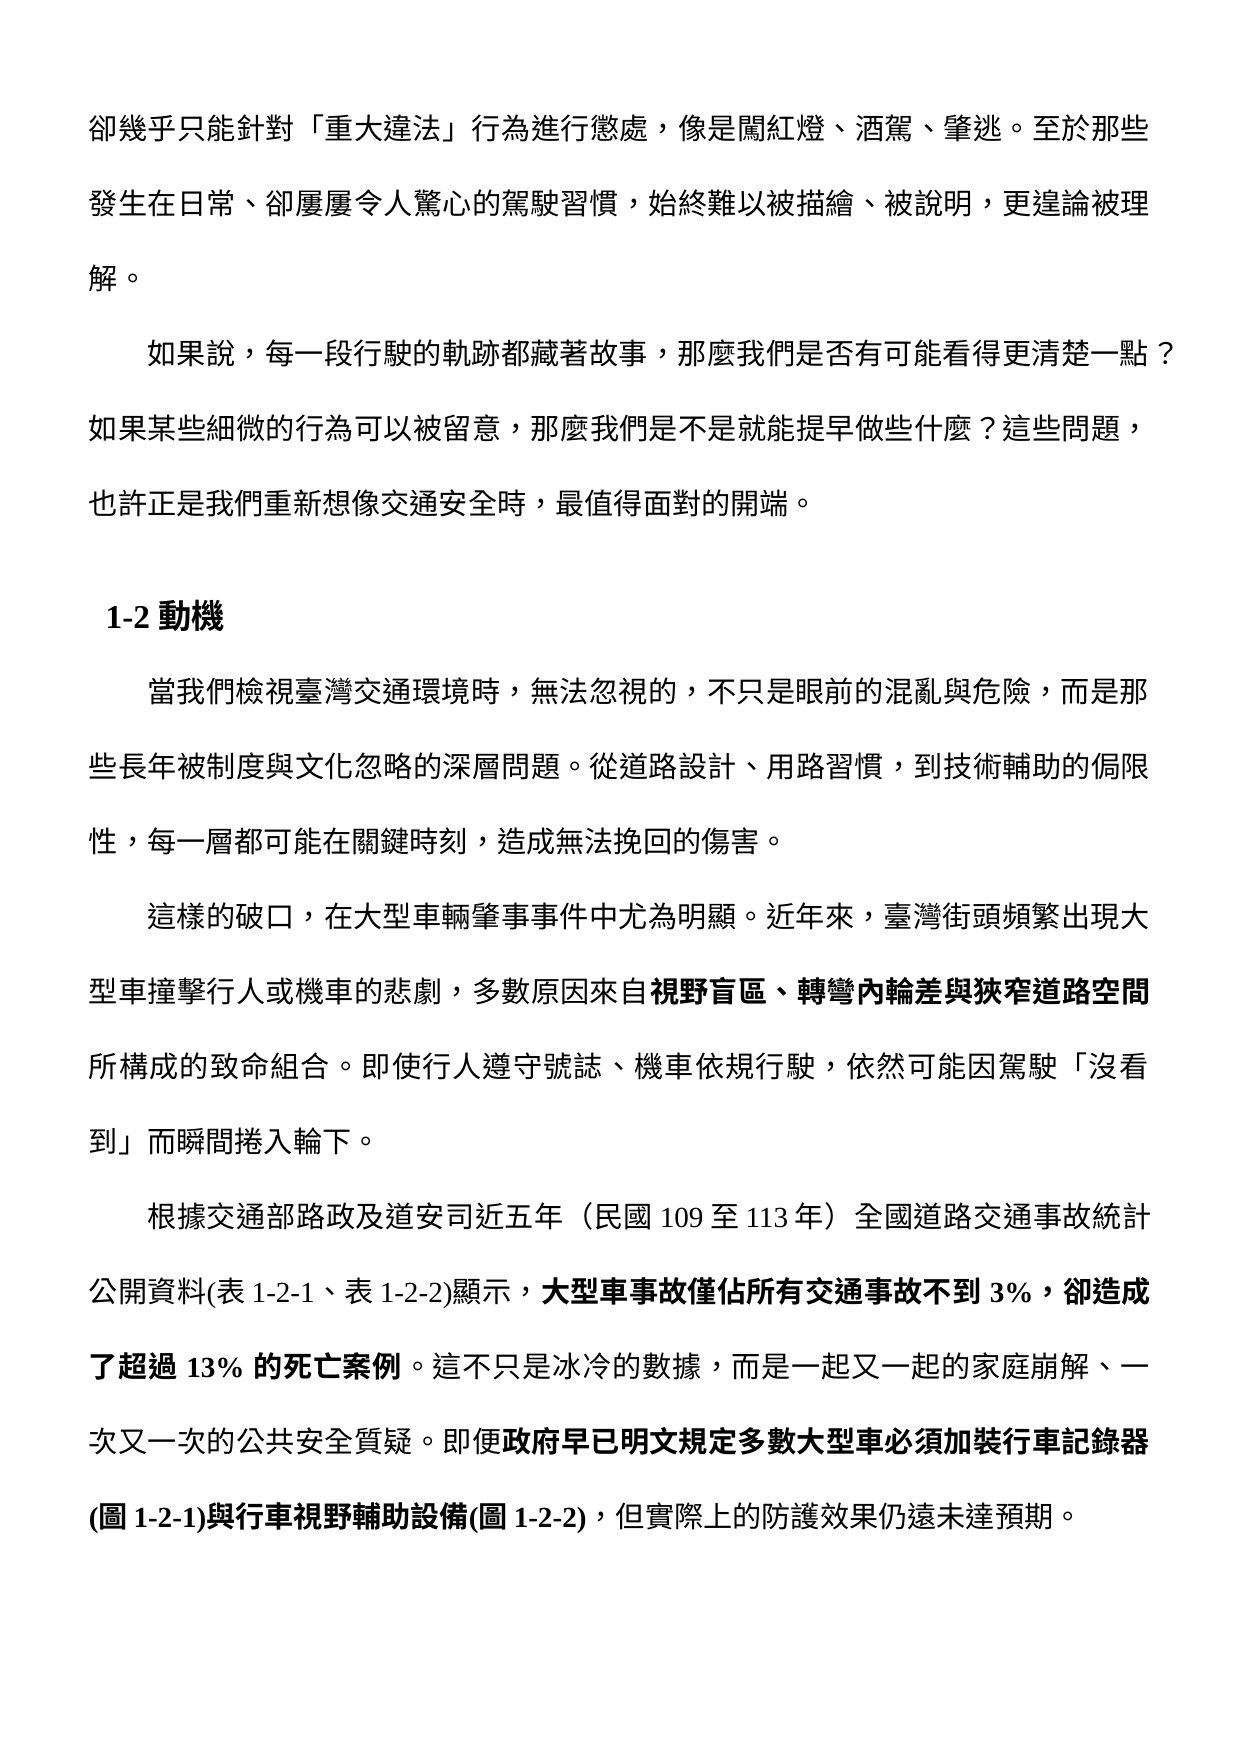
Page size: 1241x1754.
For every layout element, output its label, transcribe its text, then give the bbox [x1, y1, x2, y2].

text 這樣的破口，在大型車輛肇事事件中尤為明顯。近年來，臺灣街頭頻繁出現大型車撞擊行人或機車的悲劇，多數原因來自視野盲區、轉彎內輪差與狹窄道路空間所構成的致命組合。即使行人遵守號誌、機車依規行駛，依然可能因駕駛「沒看到」而瞬間捲入輪下。 [89, 877, 1152, 1177]
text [89, 89, 1152, 314]
text 1-2 動機 [89, 577, 1152, 652]
text 如果說，每一段行駛的軌跡都藏著故事，那麼我們是否有可能看得更清楚一點？如果某些細微的行為可以被留意，那麼我們是不是就能提早做些什麼？這些問題，也許正是我們重新想像交通安全時，最值得面對的開端。 [89, 314, 1152, 539]
text 當我們檢視臺灣交通環境時，無法忽視的，不只是眼前的混亂與危險，而是那些長年被制度與文化忽略的深層問題。從道路設計、用路習慣，到技術輔助的侷限性，每一層都可能在關鍵時刻，造成無法挽回的傷害。 [89, 652, 1152, 877]
text 根據交通部路政及道安司近五年（民國109至113年）全國道路交通事故統計公開資料(表1-2-1、表1-2-2)顯示，大型車事故僅佔所有交通事故不到 3%，卻造成了超過 13% 的死亡案例。這不只是冰冷的數據，而是一起又一起的家庭崩解、一次又一次的公共安全質疑。即便政府早已明文規定多數大型車必須加裝行車記錄器(圖1-2-1)與行車視野輔助設備(圖1-2-2)，但實際上的防護效果仍遠未達預期。 [89, 1177, 1152, 1552]
